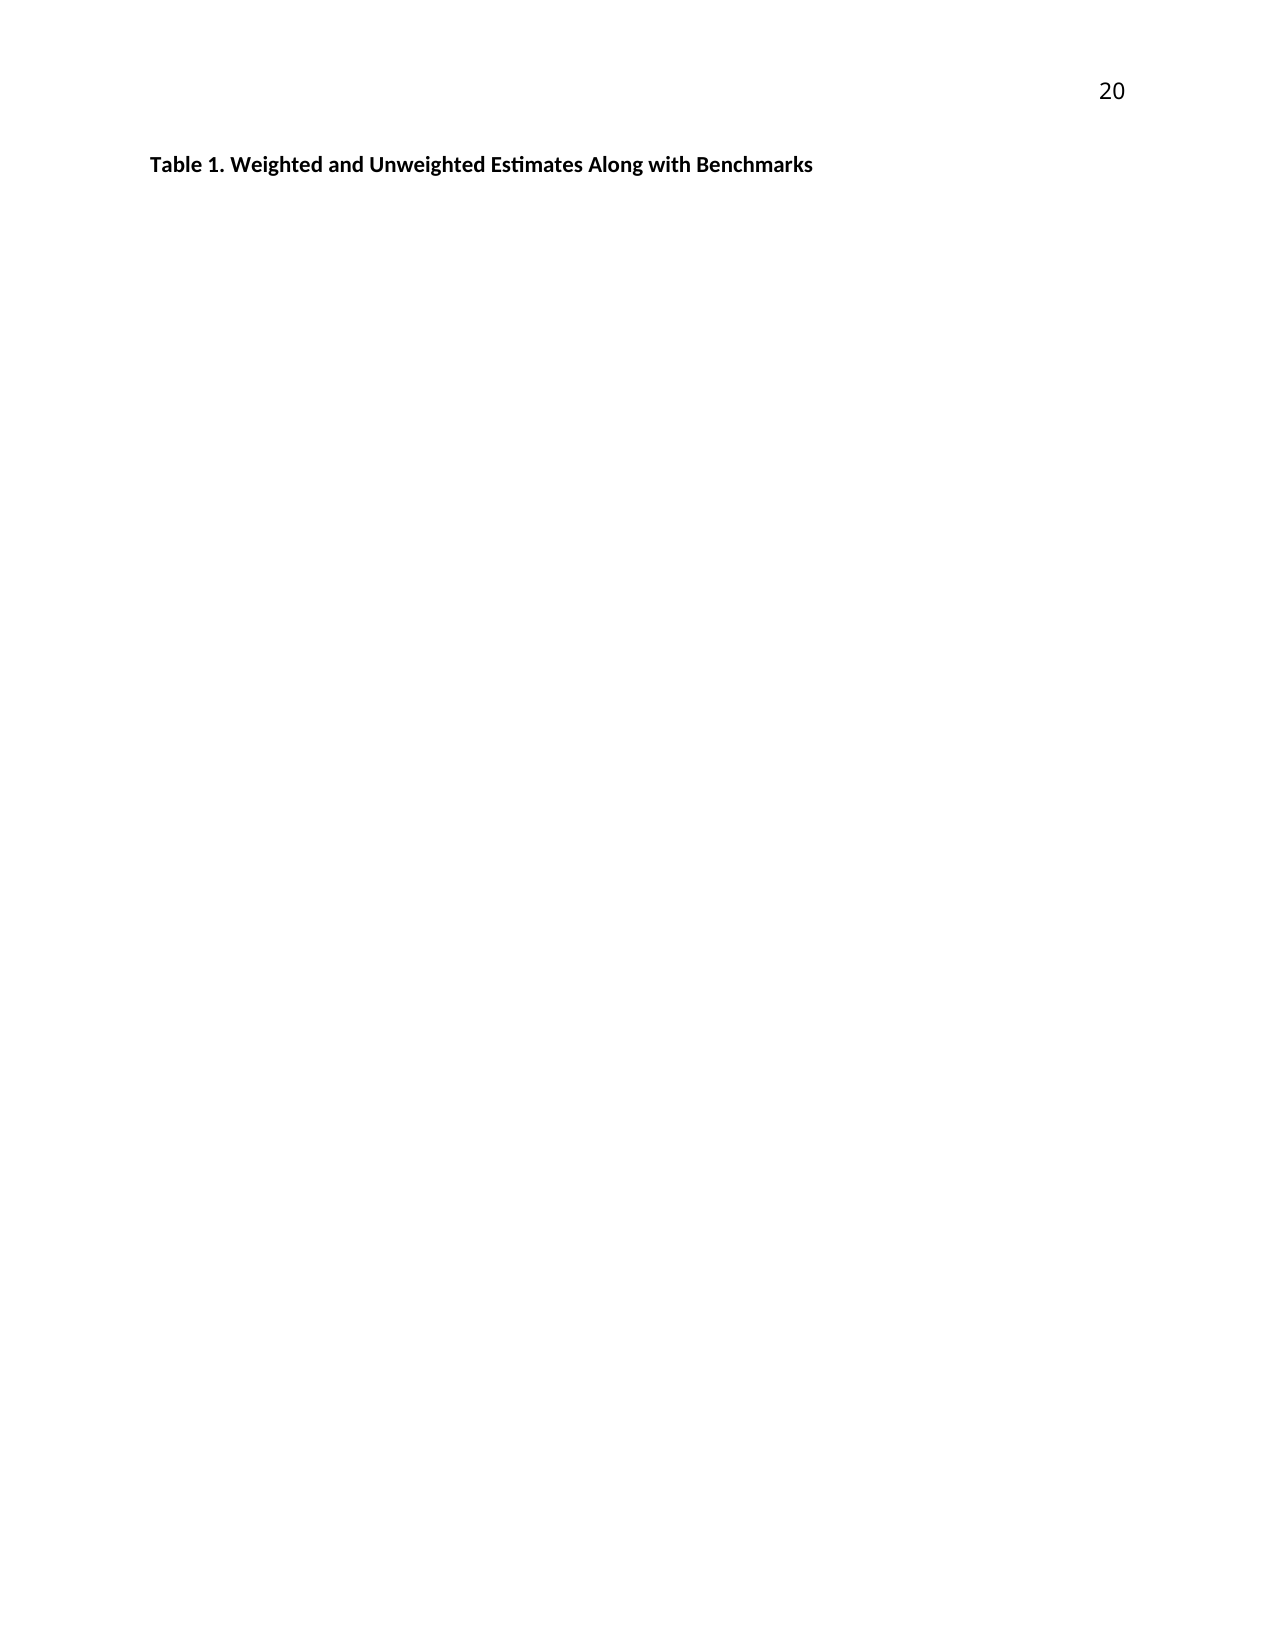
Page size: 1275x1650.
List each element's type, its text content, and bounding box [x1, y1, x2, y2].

table_header Table 1. Weighted and Unweighted Estimates Along with Benchmarks [139, 150, 903, 178]
